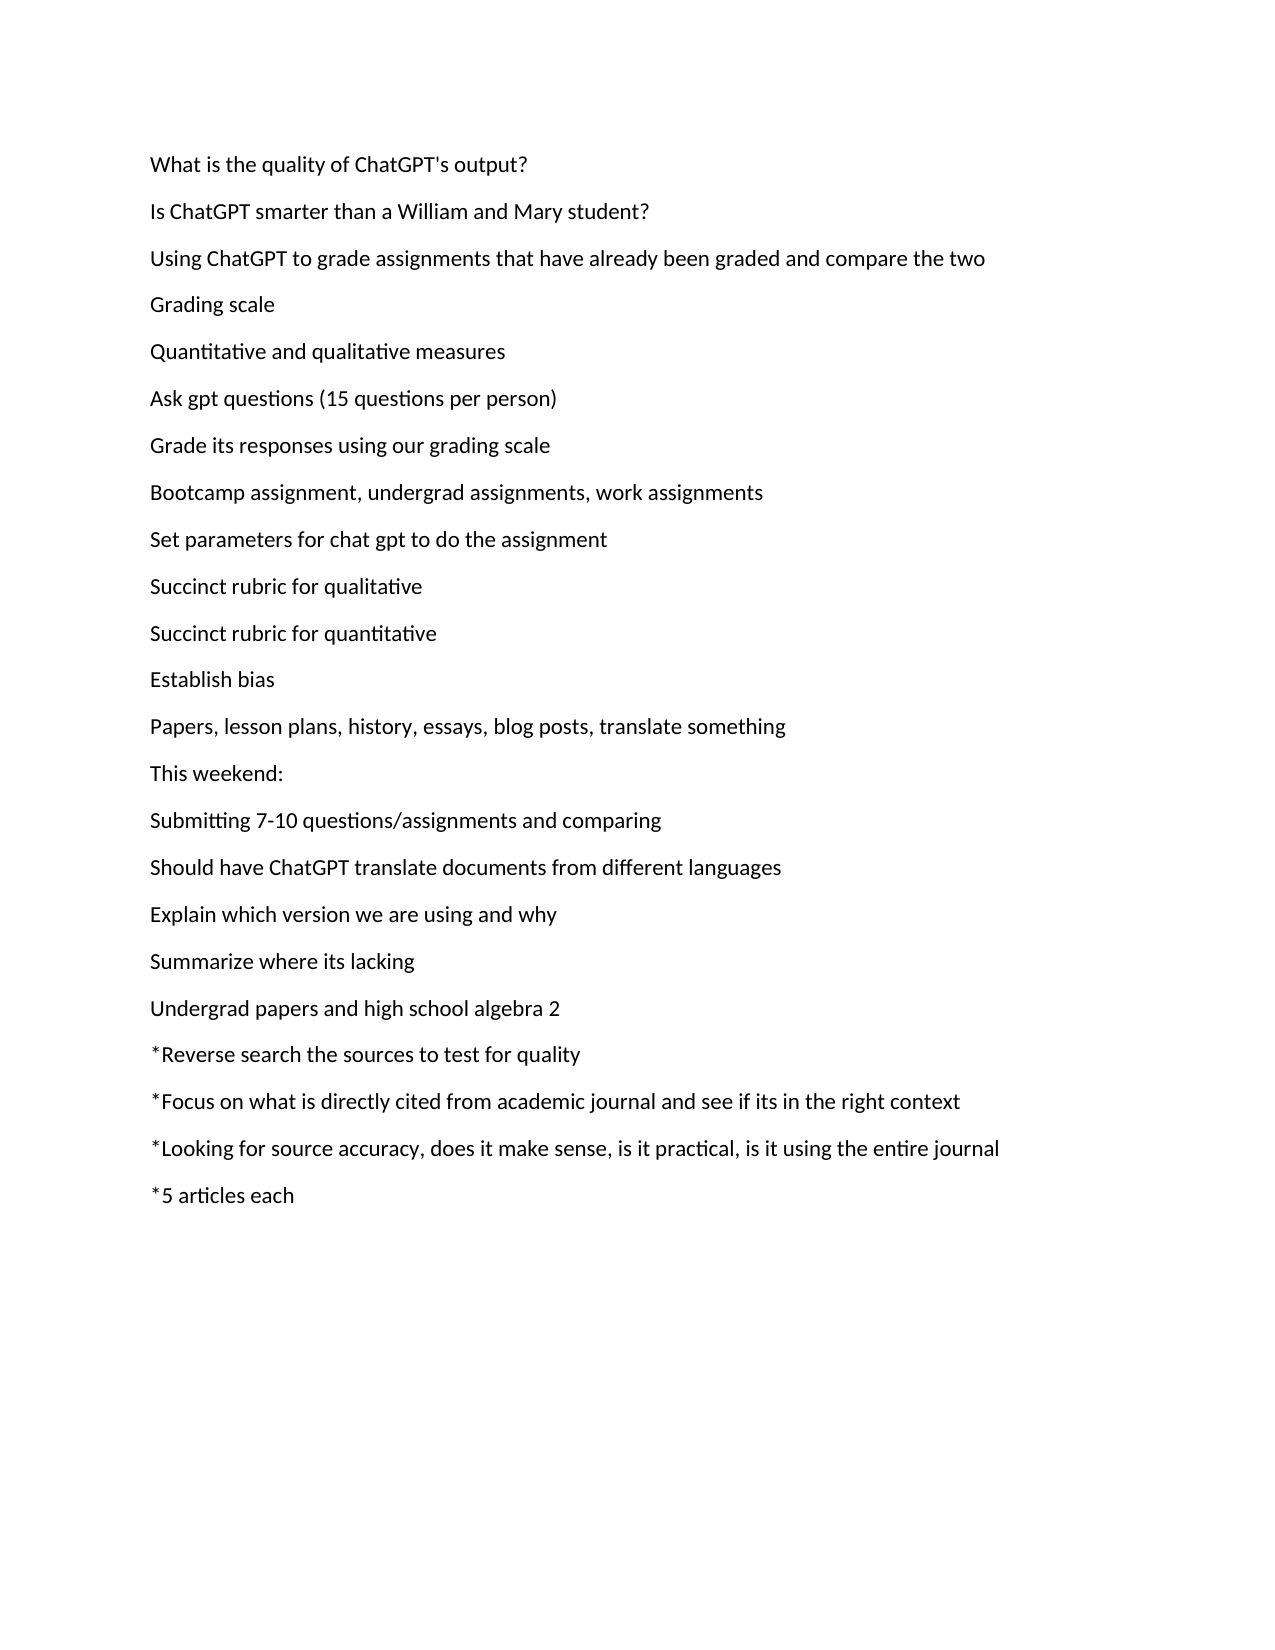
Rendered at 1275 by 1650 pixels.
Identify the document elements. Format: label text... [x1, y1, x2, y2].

text *Focus on what is directly cited from academic journal and see if its in the right context [150, 1087, 1125, 1116]
text Set parameters for chat gpt to do the assignment [150, 525, 1125, 553]
text Should have ChatGPT translate documents from different languages [150, 853, 1125, 881]
text Submitting 7-10 questions/assignments and comparing [150, 806, 1125, 834]
text Bootcamp assignment, undergrad assignments, work assignments [150, 478, 1125, 506]
text Summarize where its lacking [150, 947, 1125, 975]
text Undergrad papers and high school algebra 2 [150, 994, 1125, 1022]
text Quantitative and qualitative measures [150, 337, 1125, 366]
text Succinct rubric for qualitative [150, 572, 1125, 600]
text Establish bias [150, 666, 1125, 694]
text Grade its responses using our grading scale [150, 431, 1125, 459]
text Ask gpt questions (15 questions per person) [150, 384, 1125, 412]
text *5 articles each [150, 1181, 1125, 1209]
text This weekend: [150, 759, 1125, 787]
text *Reverse search the sources to test for quality [150, 1041, 1125, 1069]
text Papers, lesson plans, history, essays, blog posts, translate something [150, 712, 1125, 741]
text Explain which version we are using and why [150, 900, 1125, 928]
text Succinct rubric for quantitative [150, 619, 1125, 647]
text What is the quality of ChatGPT's output? [150, 150, 1125, 178]
text Is ChatGPT smarter than a William and Mary student? [150, 197, 1125, 225]
text *Looking for source accuracy, does it make sense, is it practical, is it using the entire journal [150, 1134, 1125, 1162]
text Grading scale [150, 291, 1125, 319]
text Using ChatGPT to grade assignments that have already been graded and compare the two [150, 244, 1125, 272]
